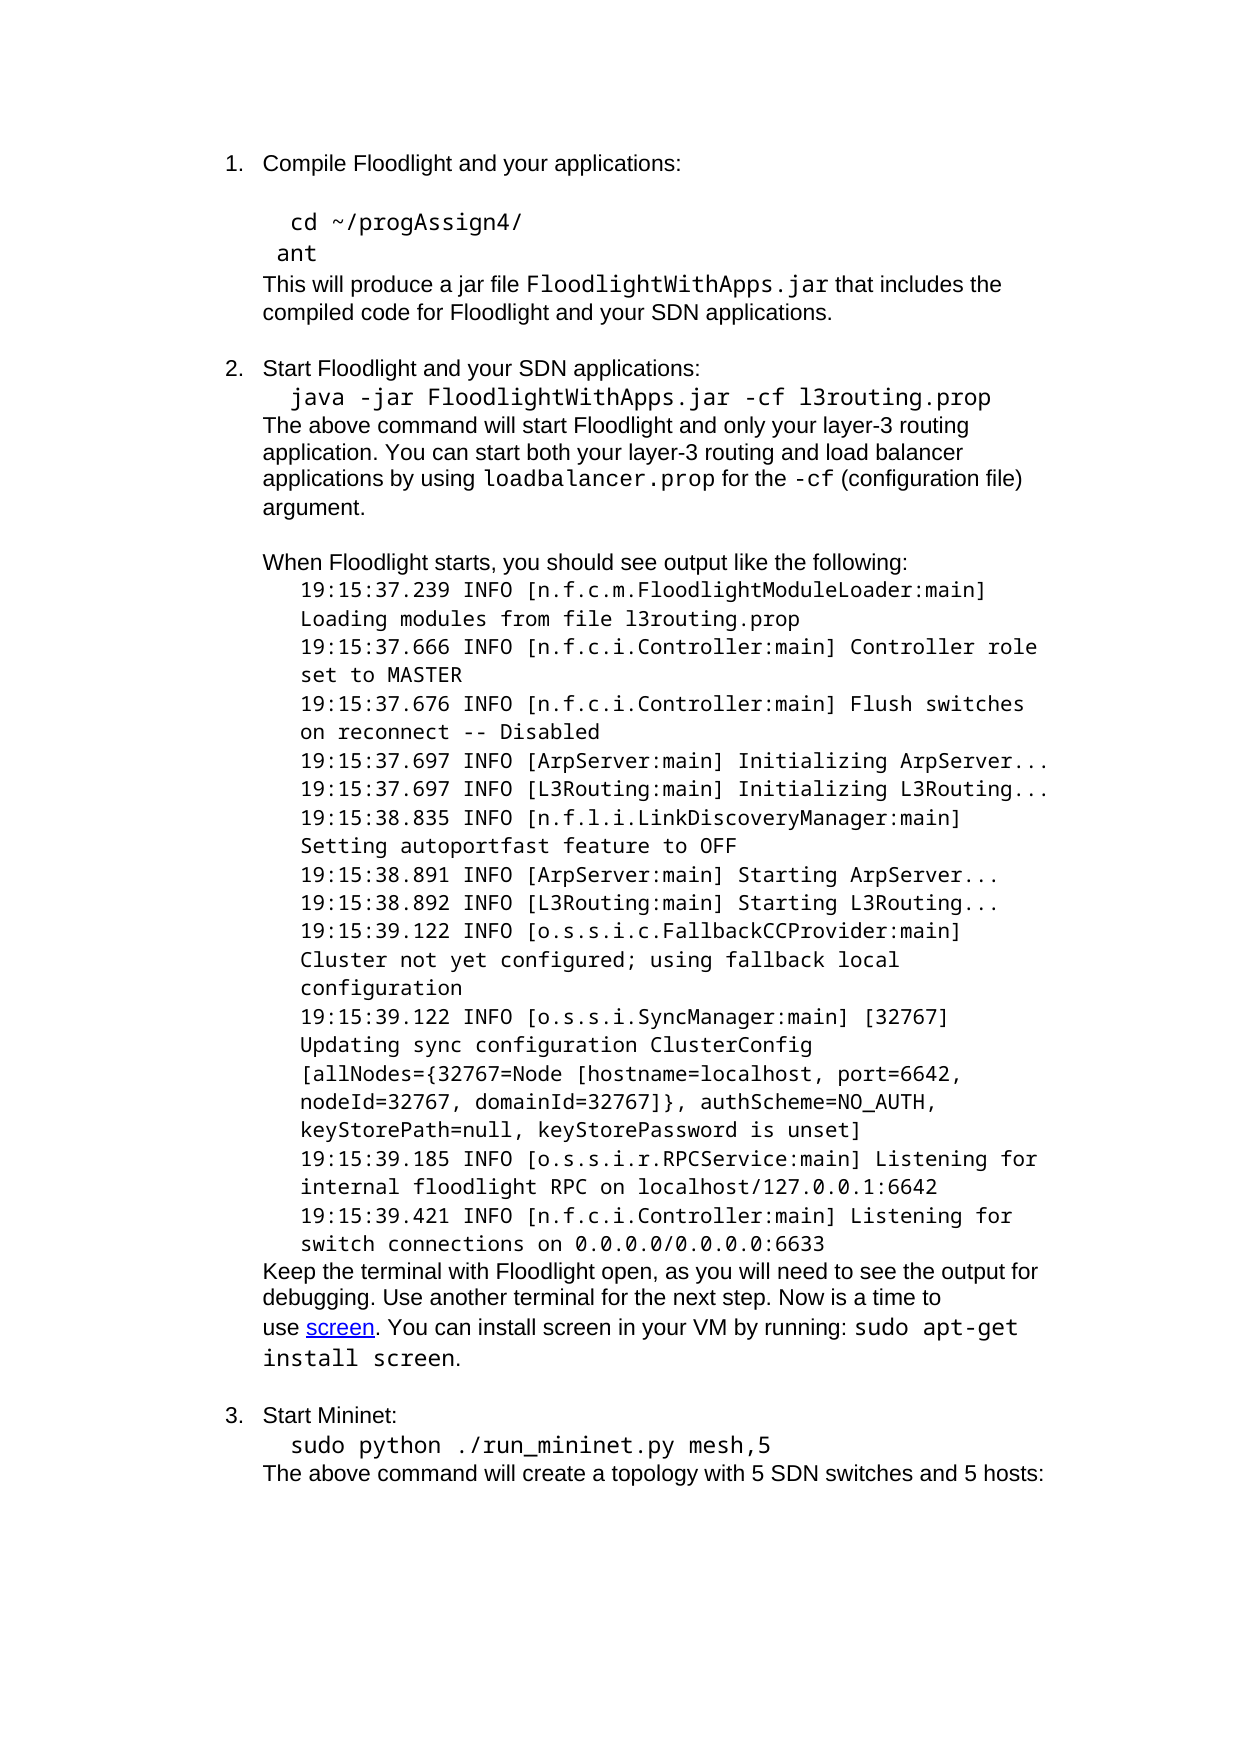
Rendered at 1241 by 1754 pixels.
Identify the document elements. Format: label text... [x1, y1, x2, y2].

list Start Floodlight and your SDN applications: java -jar FloodlightWithApps.jar -cf l3routing.prop The above command will start Floodlight and only your layer-3 routing application. You can start both your layer-3 routing and load balancer applications by using loadbalancer.prop for the -cf (configuration file) argument. [225, 355, 1053, 520]
text 19:15:39.421 INFO [n.f.c.i.Controller:main] Listening for switch connections on 0.0.0.0/0.0.0.0:6633 [300, 1201, 1053, 1258]
text 19:15:37.676 INFO [n.f.c.i.Controller:main] Flush switches on reconnect -- Disabled [300, 689, 1053, 746]
text 19:15:37.666 INFO [n.f.c.i.Controller:main] Controller role set to MASTER [300, 632, 1053, 689]
text When Floodlight starts, you should see output like the following: [262, 549, 1053, 575]
list Compile Floodlight and your applications: [225, 150, 1053, 176]
text 19:15:37.239 INFO [n.f.c.m.FloodlightModuleLoader:main] Loading modules from file l3routing.prop [300, 575, 1053, 632]
text cd ~/progAssign4/ ant [262, 206, 1053, 268]
text 19:15:37.697 INFO [L3Routing:main] Initializing L3Routing... [300, 774, 1053, 803]
text 19:15:39.185 INFO [o.s.s.i.r.RPCService:main] Listening for internal floodlight RPC on localhost/127.0.0.1:6642 [300, 1144, 1053, 1201]
list Start Mininet: sudo python ./run_mininet.py mesh,5 The above command will create a topology with 5 SDN switches and 5 hosts: [225, 1402, 1053, 1517]
text 19:15:38.835 INFO [n.f.l.i.LinkDiscoveryManager:main] Setting autoportfast feature to OFF [300, 803, 1053, 860]
text 19:15:38.891 INFO [ArpServer:main] Starting ArpServer... [300, 860, 1053, 888]
text Keep the terminal with Floodlight open, as you will need to see the output for debugging. Use another terminal for the next step. Now is a time to use screen. You can install screen in your VM by running: sudo apt-get install screen. [262, 1258, 1053, 1373]
text 19:15:39.122 INFO [o.s.s.i.SyncManager:main] [32767] Updating sync configuration ClusterConfig [allNodes={32767=Node [hostname=localhost, port=6642, nodeId=32767, domainId=32767]}, authScheme=NO_AUTH, keyStorePath=null, keyStorePassword is unset] [300, 1002, 1053, 1144]
text 19:15:38.892 INFO [L3Routing:main] Starting L3Routing... [300, 888, 1053, 917]
text This will produce a jar file FloodlightWithApps.jar that includes the compiled code for Floodlight and your SDN applications. [262, 268, 1053, 326]
text 19:15:39.122 INFO [o.s.s.i.c.FallbackCCProvider:main] Cluster not yet configured; using fallback local configuration [300, 917, 1053, 1002]
text 19:15:37.697 INFO [ArpServer:main] Initializing ArpServer... [300, 746, 1053, 774]
